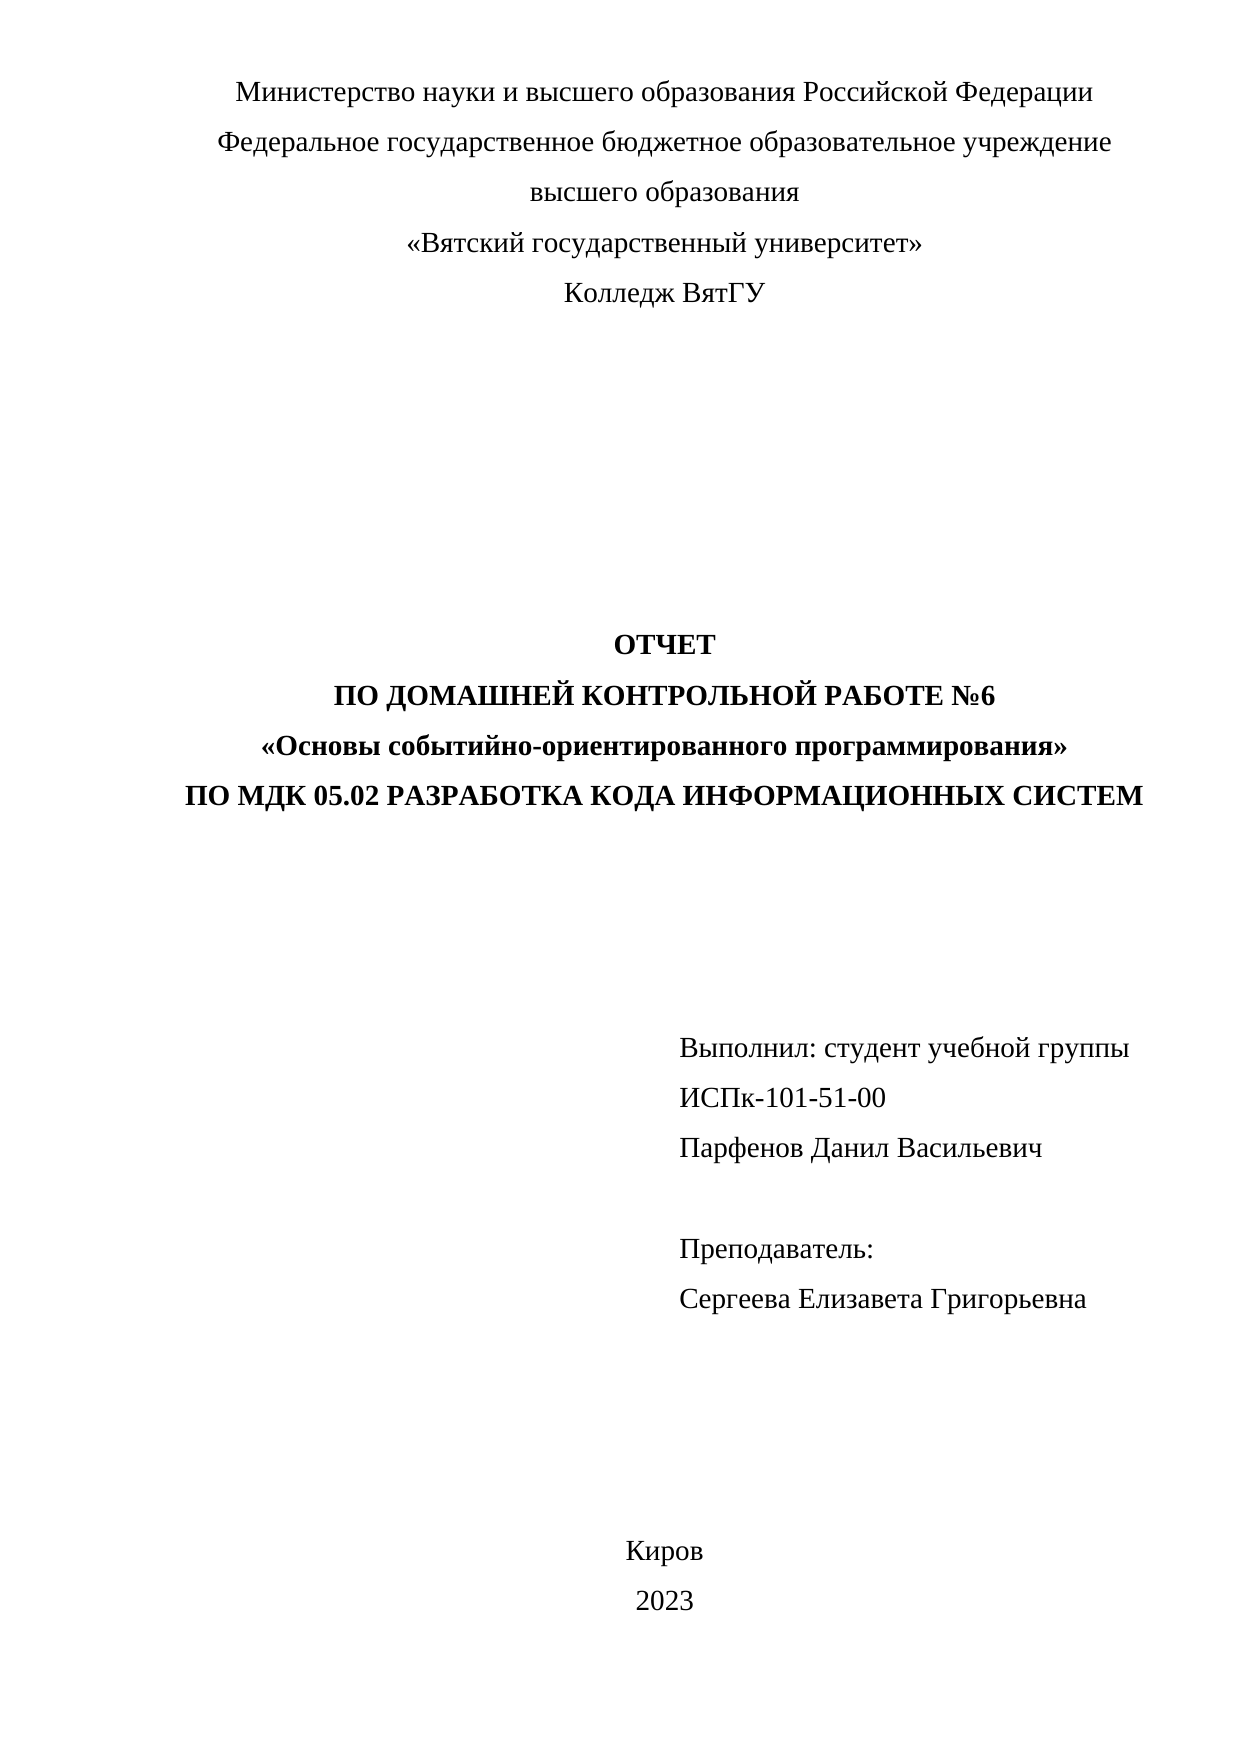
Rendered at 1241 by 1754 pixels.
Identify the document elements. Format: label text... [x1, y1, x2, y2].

text высшего образования [177, 174, 1152, 208]
text ИСПк-101-51-00 [679, 1080, 1152, 1114]
text Выполнил: студент учебной группы [679, 1030, 1152, 1063]
text Парфенов Данил Васильевич [679, 1130, 1152, 1164]
text Федеральное государственное бюджетное образовательное учреждение [177, 124, 1152, 158]
text Преподаватель: [679, 1231, 1152, 1264]
text «Основы событийно-ориентированного программирования» [177, 728, 1152, 761]
text Колледж ВятГУ [177, 275, 1152, 309]
text Сергеева Елизавета Григорьевна [679, 1281, 1152, 1315]
text Министерство науки и высшего образования Российской Федерации [177, 74, 1152, 107]
text ОТЧЕТ [177, 627, 1152, 661]
text «Вятский государственный университет» [177, 225, 1152, 258]
text Киров [177, 1533, 1152, 1566]
text ПО МДК 05.02 РАЗРАБОТКА КОДА ИНФОРМАЦИОННЫХ СИСТЕМ [177, 778, 1152, 812]
text ПО ДОМАШНЕЙ КОНТРОЛЬНОЙ РАБОТЕ №6 [177, 678, 1152, 711]
text 2023 [177, 1583, 1152, 1617]
